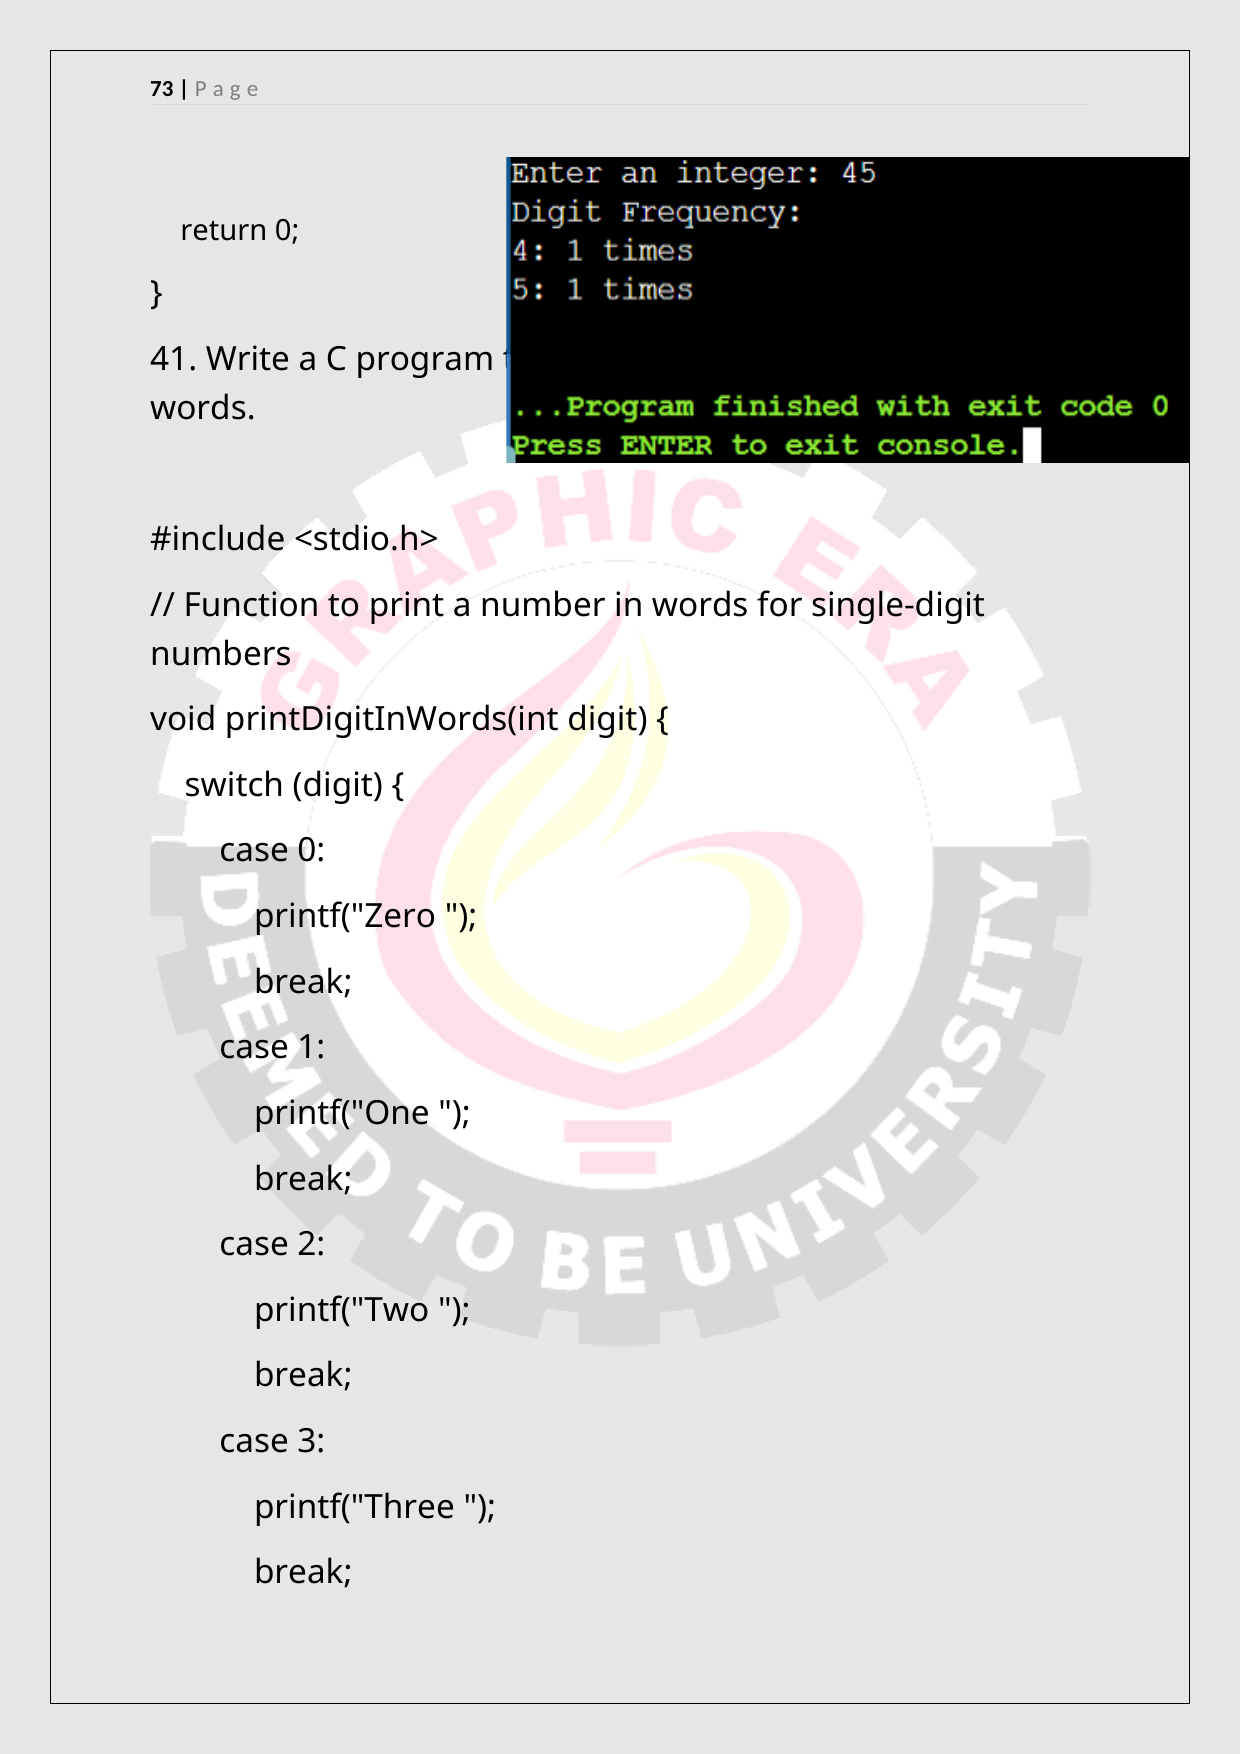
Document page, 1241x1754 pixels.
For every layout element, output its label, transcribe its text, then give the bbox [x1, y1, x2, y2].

text case 4: [150, 1495, 1090, 1540]
text break; [150, 838, 1090, 884]
text printf("Three "); [150, 1363, 1090, 1409]
text break; [150, 1232, 1090, 1278]
text case 2: [150, 1101, 1090, 1146]
text } [150, 150, 1090, 195]
text break; [150, 1035, 1090, 1081]
text break; [150, 1429, 1090, 1474]
text case 0: [150, 707, 1090, 753]
text switch (digit) { [150, 642, 1090, 687]
text printf("One "); [150, 970, 1090, 1015]
text printf("Zero "); [150, 773, 1090, 818]
text 41. Write a C program to enter a number and print it in words. [150, 216, 1090, 310]
text // Function to print a number in words for single-digit numbers [150, 461, 1090, 556]
text case 1: [150, 904, 1090, 949]
text case 3: [150, 1298, 1090, 1343]
text printf("Two "); [150, 1167, 1090, 1212]
text void printDigitInWords(int digit) { [150, 576, 1090, 621]
text #include <stdio.h> [150, 396, 1090, 441]
